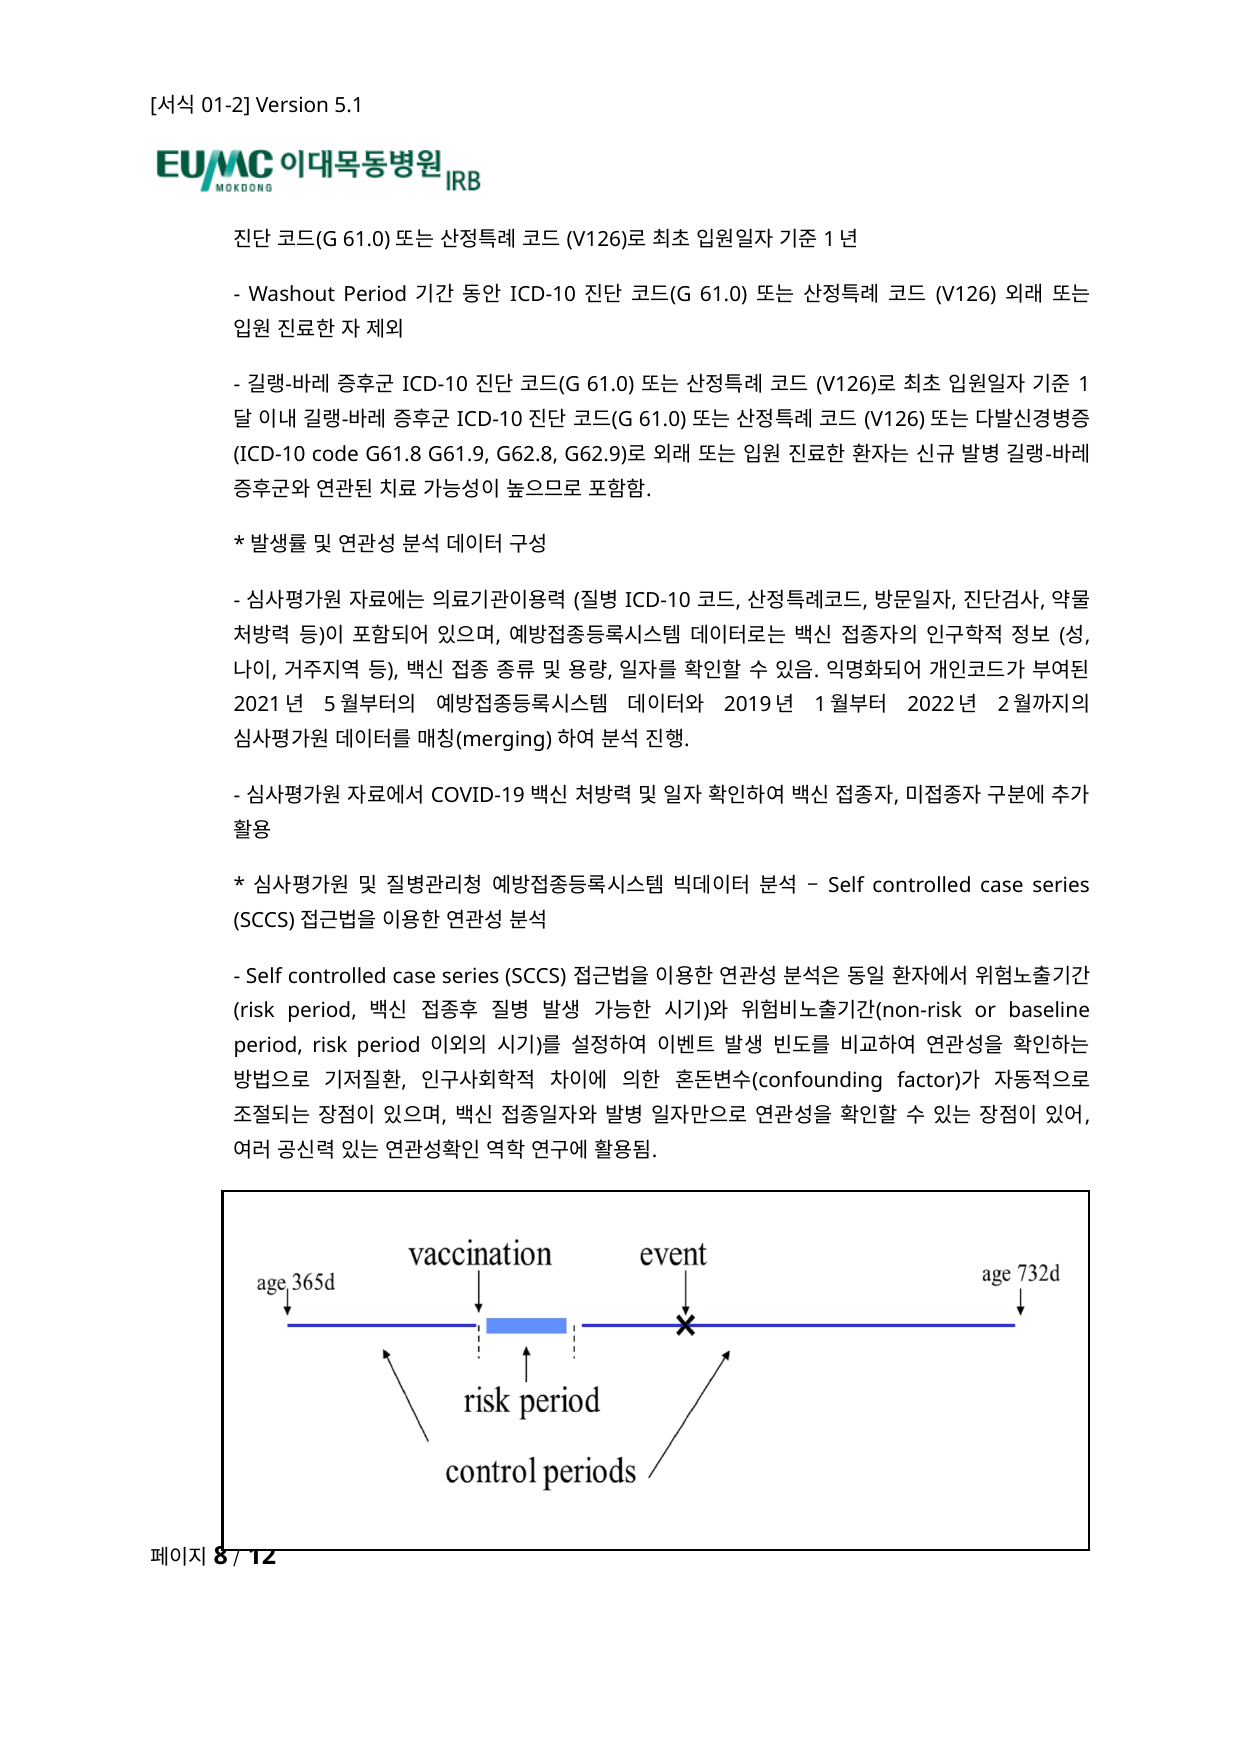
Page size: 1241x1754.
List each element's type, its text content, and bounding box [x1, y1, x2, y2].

list - Self controlled case series (SCCS) 접근법을 이용한 연관성 분석은 동일 환자에서 위험노출기간(risk period, 백신 접종후 질병 발생 가능한 시기)와 위험비노출기간(non-risk or baseline period, risk period 이외의 시기)를 설정하여 이벤트 발생 빈도를 비교하여 연관성을 확인하는 방법으로 기저질환, 인구사회학적 차이에 의한 혼돈변수(confounding factor)가 자동적으로 조절되는 장점이 있으며, 백신 접종일자와 발병 일자만으로 연관성을 확인할 수 있는 장점이 있어, 여러 공신력 있는 연관성확인 역학 연구에 활용됨. [233, 959, 1090, 1163]
list - 심사평가원 자료에는 의료기관이용력 (질병 ICD-10 코드, 산정특례코드, 방문일자, 진단검사, 약물 처방력 등)이 포함되어 있으며, 예방접종등록시스템 데이터로는 백신 접종자의 인구학적 정보 (성, 나이, 거주지역 등), 백신 접종 종류 및 용량, 일자를 확인할 수 있음. 익명화되어 개인코드가 부여된 2021년 5월부터의 예방접종등록시스템 데이터와 2019년 1월부터 2022년 2월까지의 심사평가원 데이터를 매칭(merging) 하여 분석 진행. [233, 583, 1090, 753]
list - 길랭-바레 증후군 ICD-10 진단 코드(G 61.0) 또는 산정특례 코드 (V126)로 최초 입원일자 기준 1달 이내 길랭-바레 증후군 ICD-10 진단 코드(G 61.0) 또는 산정특례 코드 (V126) 또는 다발신경병증 (ICD-10 code G61.8 G61.9, G62.8, G62.9)로 외래 또는 입원 진료한 환자는 신규 발병 길랭-바레 증후군와 연관된 치료 가능성이 높으므로 포함함. [233, 368, 1090, 502]
list - 심사평가원 자료에서 COVID-19 백신 처방력 및 일자 확인하여 백신 접종자, 미접종자 구분에 추가 활용 [233, 778, 1090, 843]
picture [150, 144, 483, 198]
text * 발생률 및 연관성 분석 데이터 구성 [150, 528, 1090, 558]
picture [224, 1192, 1088, 1549]
list - Washout period: 길랭-바레 증후군 International classification of disease (ICD)-10th code 진단 코드(G 61.0) 또는 산정특례 코드 (V126)로 최초 입원일자 기준 1년 [233, 222, 1090, 252]
list - Washout Period 기간 동안 ICD-10 진단 코드(G 61.0) 또는 산정특례 코드 (V126) 외래 또는 입원 진료한 자 제외 [233, 277, 1090, 342]
list * 심사평가원 및 질병관리청 예방접종등록시스템 빅데이터 분석 – Self controlled case series (SCCS) 접근법을 이용한 연관성 분석 [233, 868, 1090, 933]
